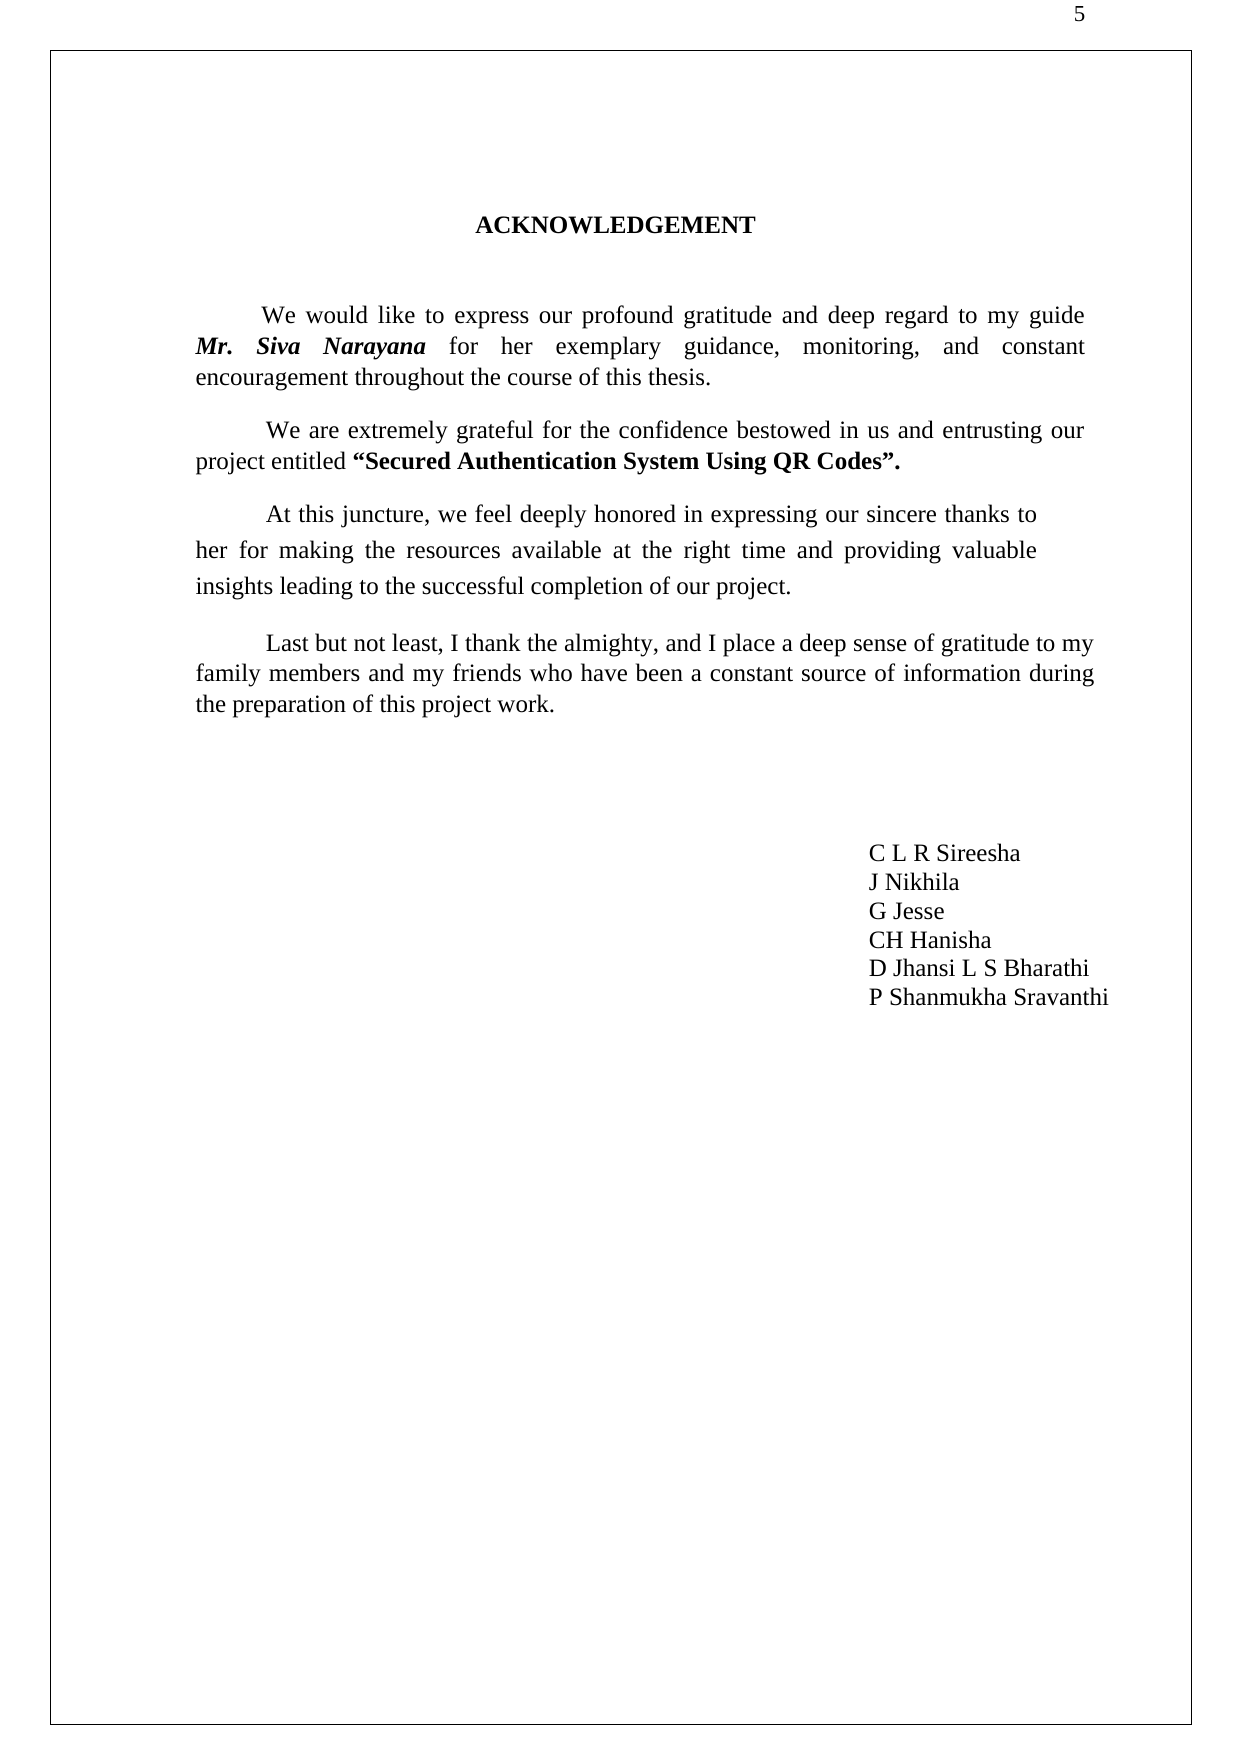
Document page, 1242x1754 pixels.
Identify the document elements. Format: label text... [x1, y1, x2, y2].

text C L R Sireesha [869, 838, 1150, 867]
text P Shanmukha Sravanthi [869, 982, 1150, 1011]
text At this juncture, we feel deeply honored in expressing our sincere thanks to her for making the resources available at the right time and providing valuable insights leading to the successful completion of our project. [195, 499, 1038, 600]
text D Jhansi L S Bharathi [869, 953, 1150, 982]
text ACKNOWLEDGEMENT [415, 210, 816, 239]
text We would like to express our profound gratitude and deep regard to my guide Mr. Siva Narayana for her exemplary guidance, monitoring, and constant encouragement throughout the course of this thesis. [195, 300, 1085, 391]
text J Nikhila [869, 867, 1150, 896]
text Last but not least, I thank the almighty, and I place a deep sense of gratitude to my family members and my friends who have been a constant source of information during the preparation of this project work. [195, 628, 1096, 717]
text We are extremely grateful for the confidence bestowed in us and entrusting our project entitled “Secured Authentication System Using QR Codes”. [195, 415, 1085, 474]
text CH Hanisha [869, 925, 1150, 953]
text G Jesse [869, 896, 1150, 925]
